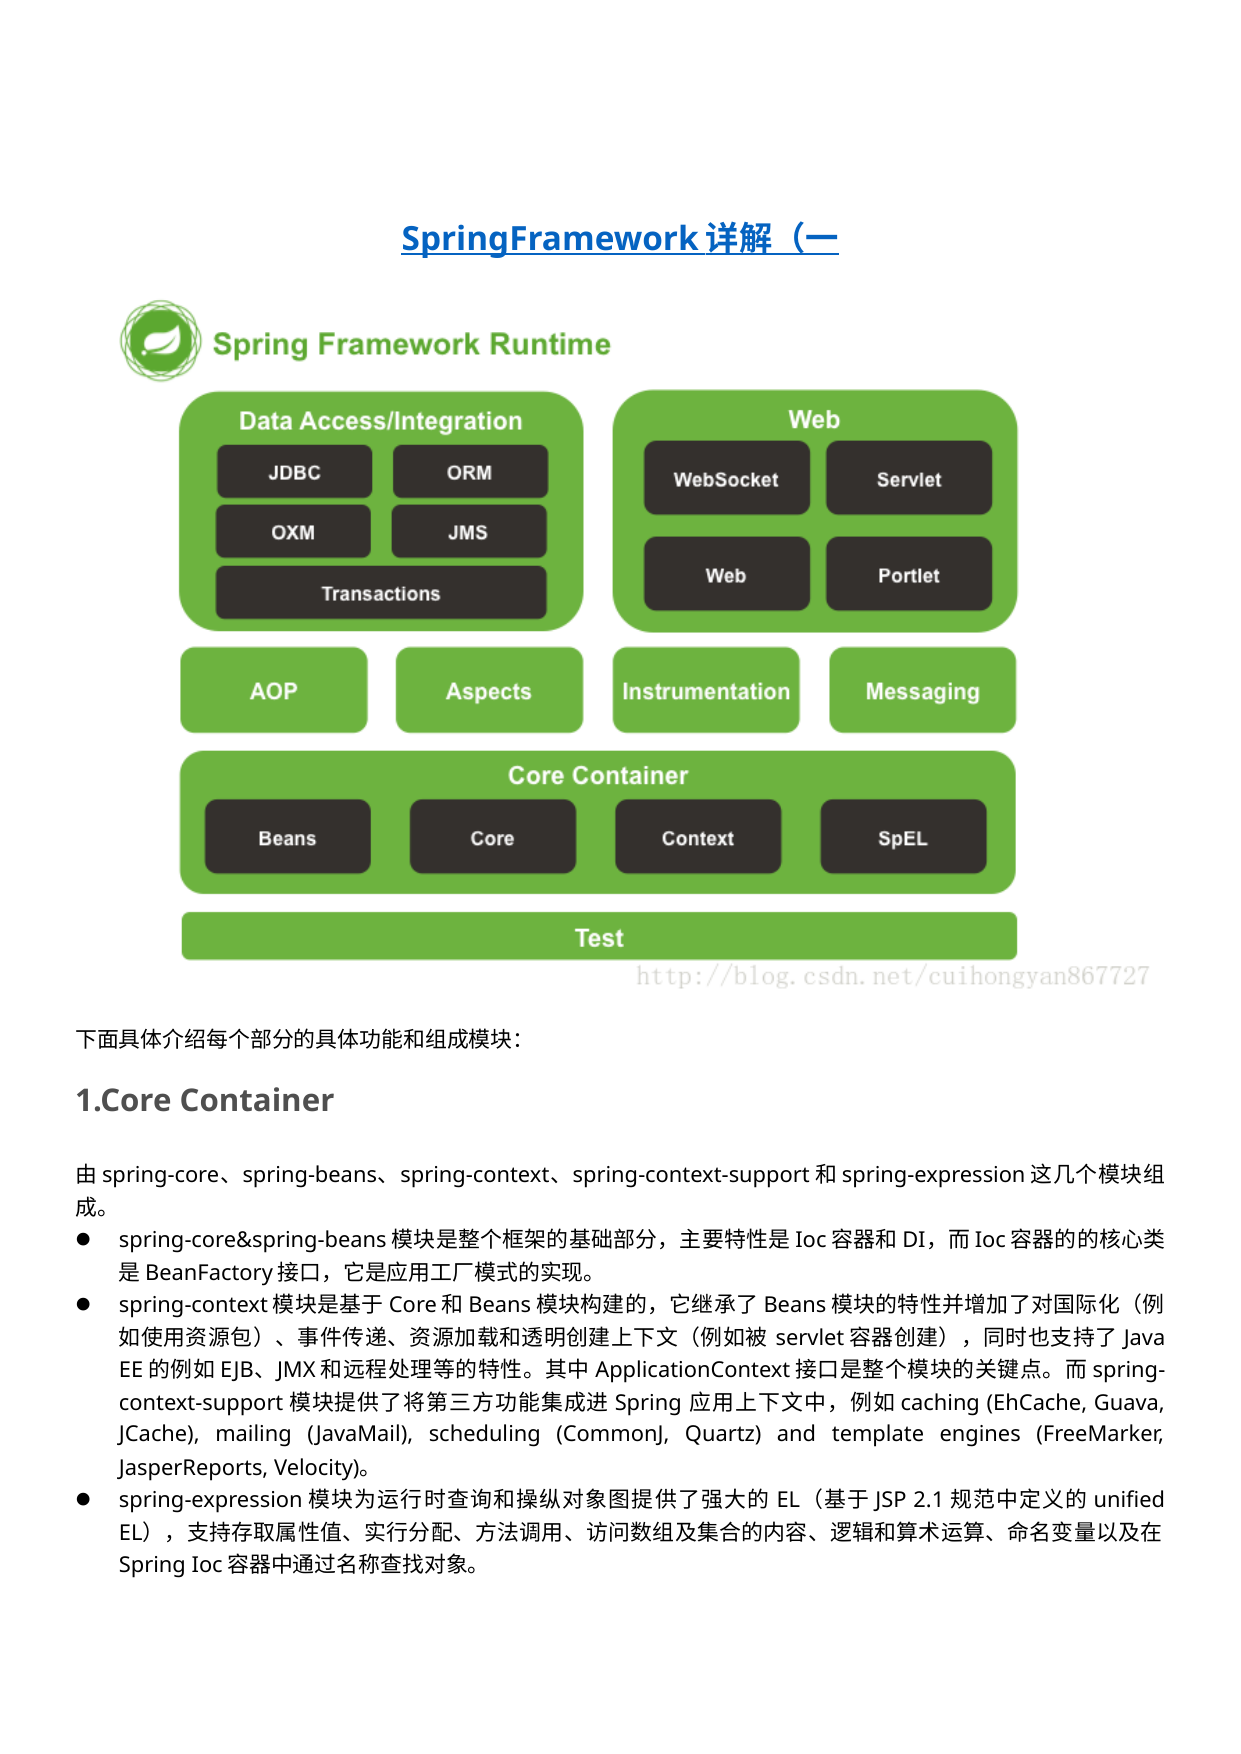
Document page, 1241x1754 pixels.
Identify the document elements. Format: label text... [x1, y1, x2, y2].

title SpringFramework详解（一 [75, 203, 1165, 268]
list spring-expression模块为运行时查询和操纵对象图提供了强大的EL（基于JSP 2.1规范中定义的unified EL），支持存取属性值、实行分配、方法调用、访问数组及集合的内容、逻辑和算术运算、命名变量以及在Spring Ioc容器中通过名称查找对象。 [75, 1482, 1165, 1579]
subtitle 1.Core Container [75, 1067, 1165, 1132]
text 由spring-core、spring-beans、spring-context、spring-context-support和spring-expression这几个模块组成。 [75, 1157, 1165, 1222]
list spring-context模块是基于Core和Beans模块构建的，它继承了Beans模块的特性并增加了对国际化（例如使用资源包）、事件传递、资源加载和透明创建上下文（例如被servlet容器创建），同时也支持了Java EE的例如EJB、JMX和远程处理等的特性。其中ApplicationContext接口是整个模块的关键点。而spring-context-support模块提供了将第三方功能集成进Spring 应用上下文中，例如caching (EhCache, Guava, JCache), mailing (JavaMail), scheduling (CommonJ, Quartz) and template engines (FreeMarker, JasperReports, Velocity)。 [75, 1287, 1165, 1482]
list spring-core&spring-beans模块是整个框架的基础部分，主要特性是Ioc容器和DI，而Ioc容器的的核心类是BeanFactory接口，它是应用工厂模式的实现。 [75, 1222, 1165, 1287]
picture [75, 274, 1166, 1004]
text 下面具体介绍每个部分的具体功能和组成模块： [75, 1022, 1165, 1054]
